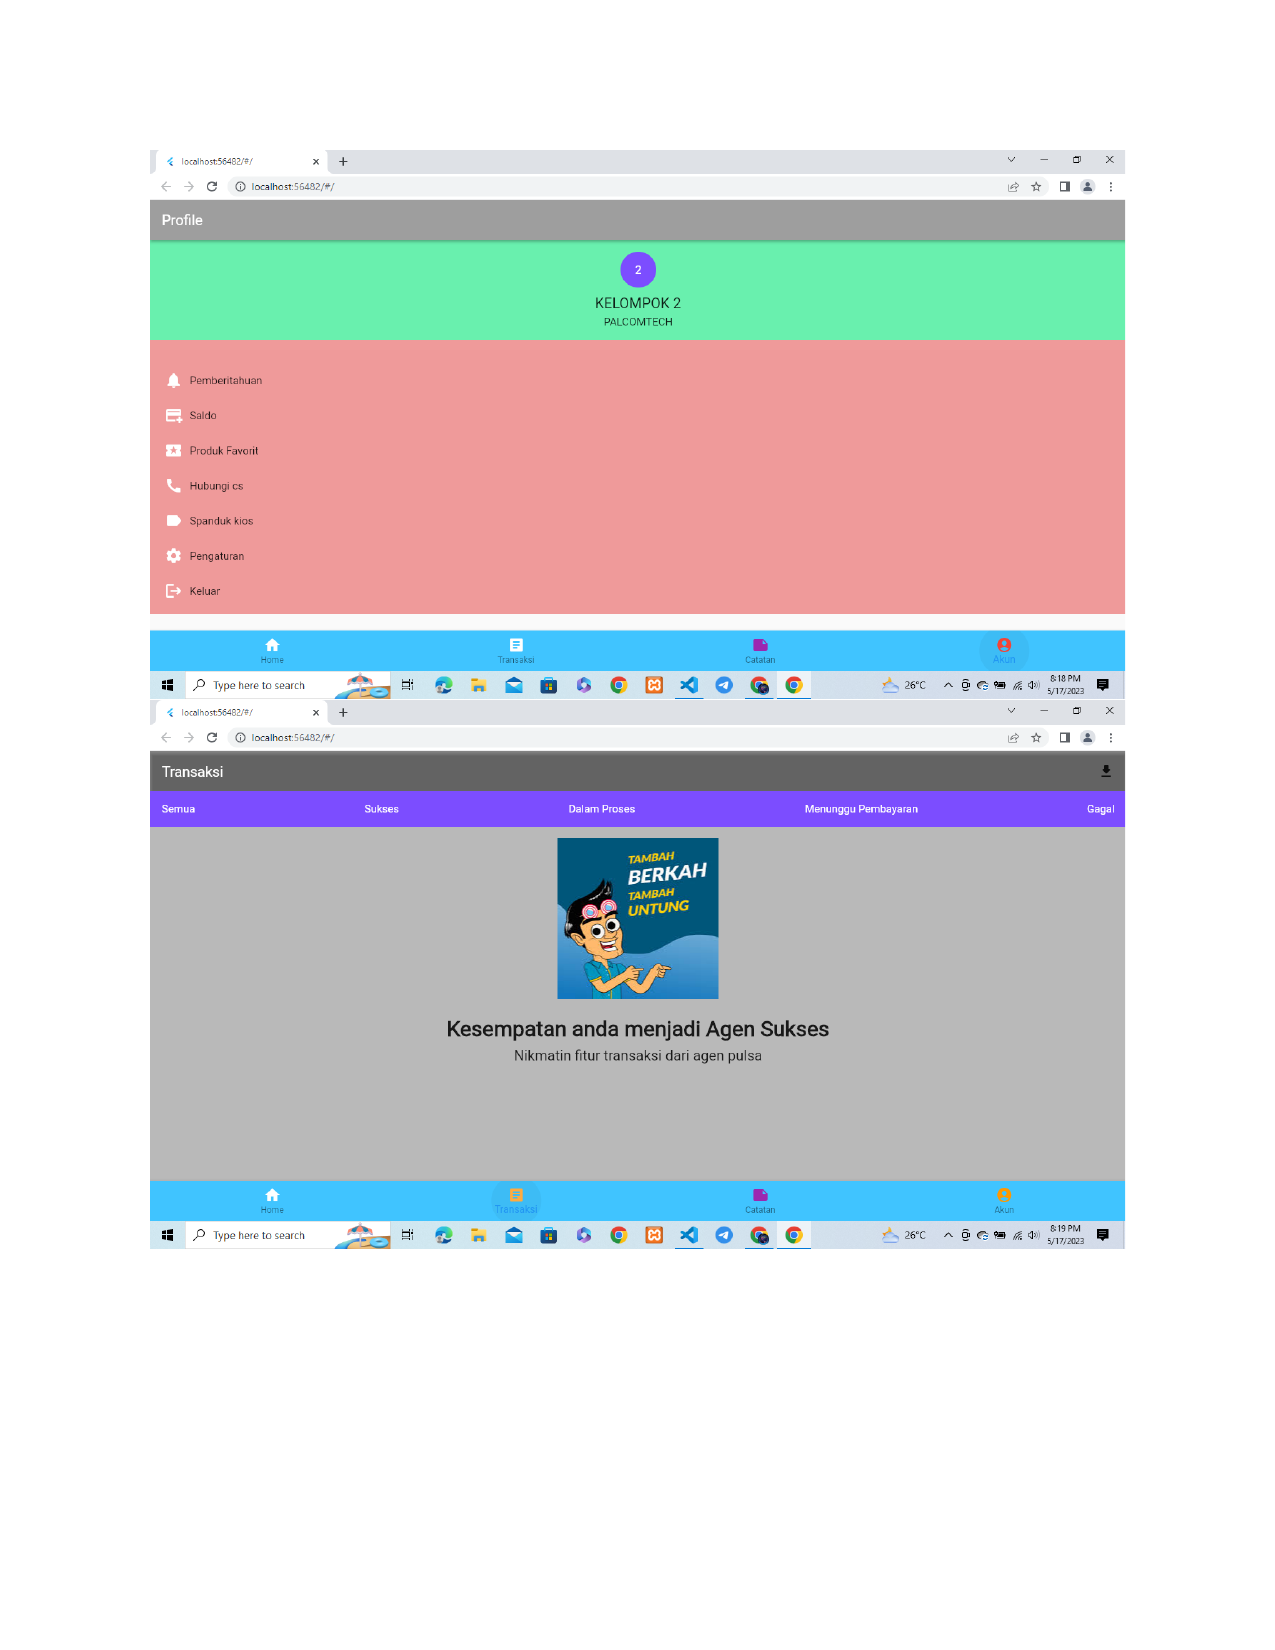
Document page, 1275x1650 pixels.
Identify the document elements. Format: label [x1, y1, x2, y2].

picture [150, 150, 1125, 699]
picture [150, 700, 1125, 1249]
